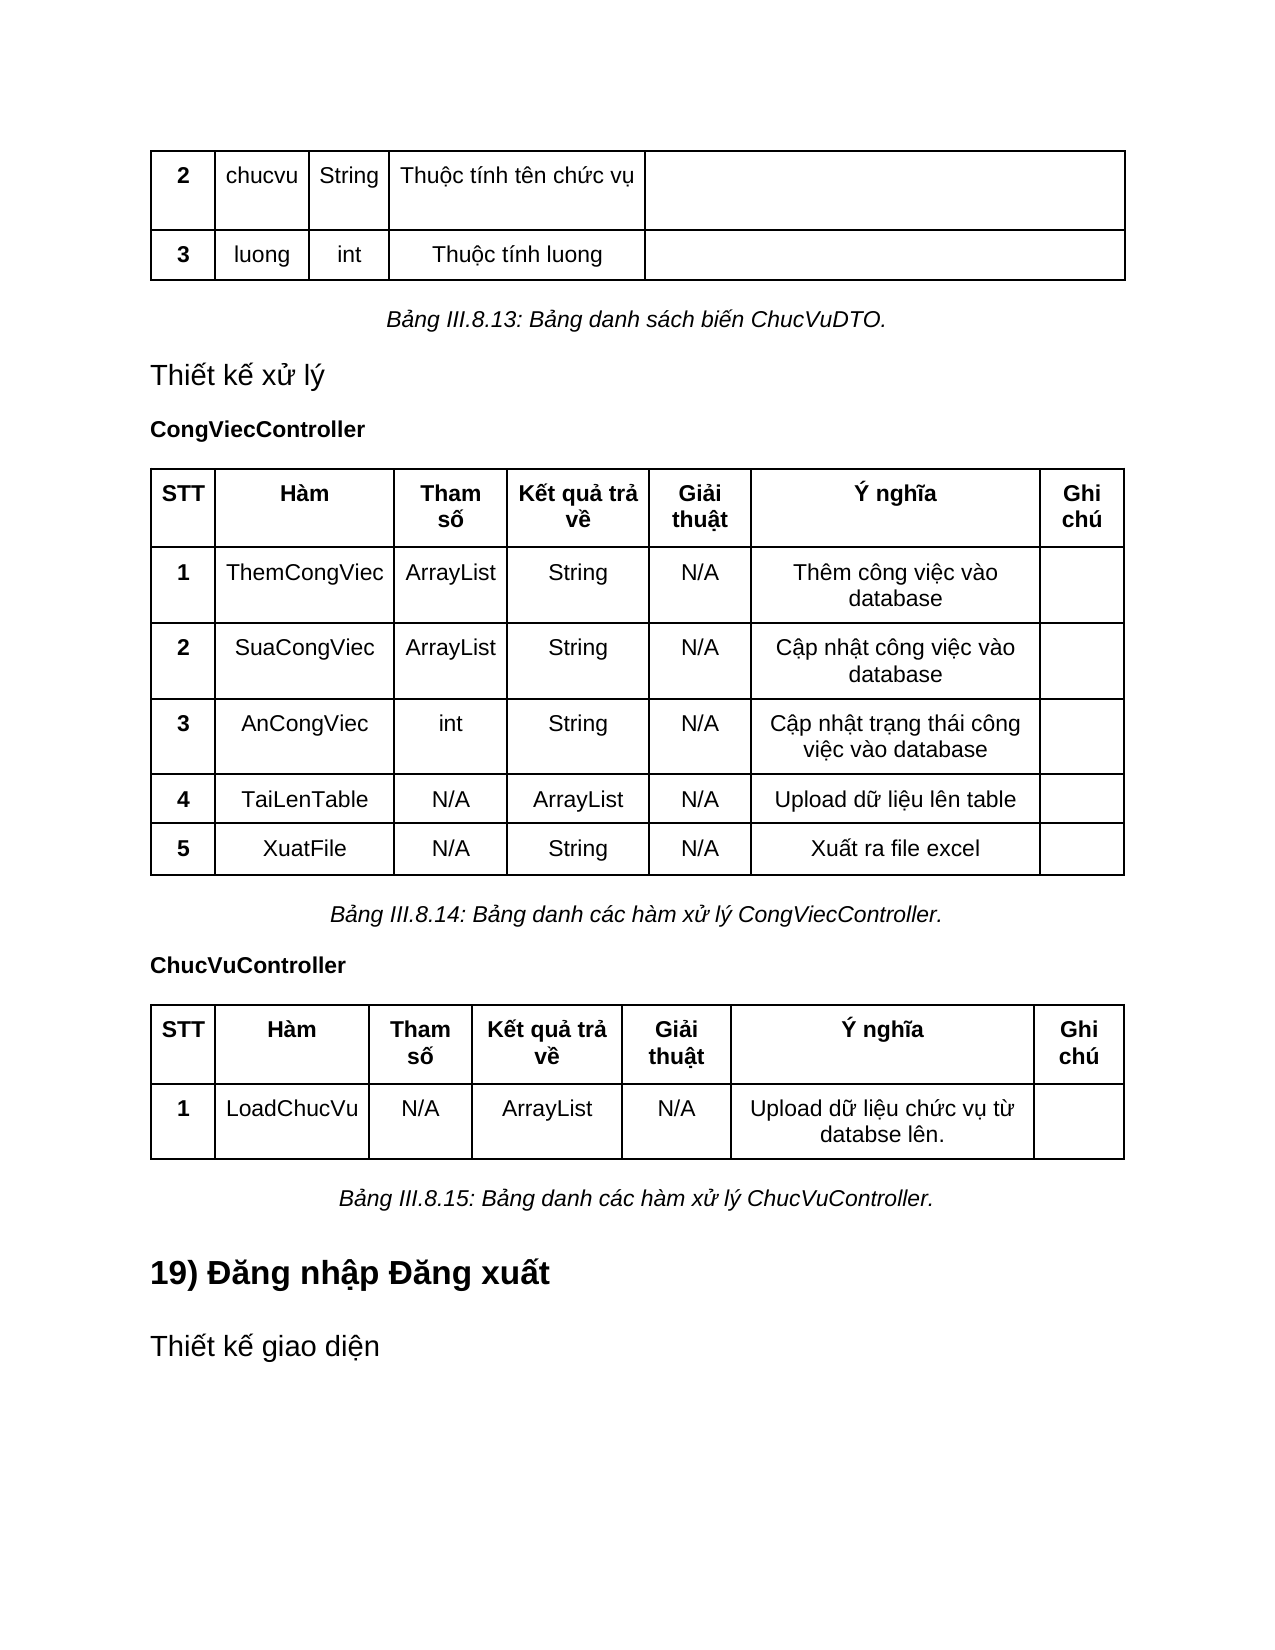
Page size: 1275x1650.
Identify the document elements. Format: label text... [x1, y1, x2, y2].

table_header Ghi chú [1041, 470, 1123, 546]
table_cell [1035, 1085, 1123, 1158]
text Bảng III.8.14: Bảng danh các hàm xử lý CongViecController. [150, 901, 1125, 927]
table_cell XuatFile [216, 824, 393, 874]
table_header STT [152, 1006, 214, 1082]
table_cell N/A [650, 775, 750, 822]
table_cell luong [216, 231, 308, 279]
text Thiết kế xử lý [150, 358, 1125, 391]
table_cell [1041, 548, 1123, 622]
table_header Giải thuật [623, 1006, 730, 1082]
table_cell [1041, 775, 1123, 822]
text CongViecController [150, 416, 1125, 442]
table_header Kết quả trả về [508, 470, 648, 546]
table_cell AnCongViec [216, 700, 393, 773]
table_header STT [152, 470, 214, 546]
table_cell LoadChucVu [216, 1085, 368, 1158]
table_header Ý nghĩa [752, 470, 1039, 546]
text Bảng III.8.15: Bảng danh các hàm xử lý ChucVuController. [150, 1185, 1125, 1211]
table_cell N/A [395, 775, 506, 822]
table_cell ArrayList [473, 1085, 621, 1158]
table_cell ThemCongViec [216, 548, 393, 622]
table_cell 5 [152, 824, 214, 874]
table_cell Cập nhật công việc vào database [752, 624, 1039, 697]
table_cell Thuộc tính tên chức vụ [390, 152, 644, 229]
table_cell [1041, 824, 1123, 874]
table_header Ý nghĩa [732, 1006, 1033, 1082]
table_cell String [508, 548, 648, 622]
table_cell String [508, 824, 648, 874]
table_cell 3 [152, 231, 214, 279]
table_cell [1041, 700, 1123, 773]
table_cell N/A [370, 1085, 471, 1158]
table_cell N/A [650, 824, 750, 874]
table_cell String [310, 152, 388, 229]
table_cell int [395, 700, 506, 773]
table_cell SuaCongViec [216, 624, 393, 697]
table_cell String [508, 700, 648, 773]
table_header Ghi chú [1035, 1006, 1123, 1082]
table_cell Xuất ra file excel [752, 824, 1039, 874]
table_cell TaiLenTable [216, 775, 393, 822]
table_cell ArrayList [395, 624, 506, 697]
table_cell N/A [395, 824, 506, 874]
table_cell 1 [152, 548, 214, 622]
table_cell Upload dữ liệu chức vụ từ databse lên. [732, 1085, 1033, 1158]
table_cell 4 [152, 775, 214, 822]
table_cell int [310, 231, 388, 279]
table_cell 2 [152, 152, 214, 229]
table_cell [646, 231, 1124, 279]
table_cell 3 [152, 700, 214, 773]
table_cell N/A [650, 548, 750, 622]
table_header Hàm [216, 470, 393, 546]
text Thiết kế giao diện [150, 1329, 1125, 1363]
table_header Kết quả trả về [473, 1006, 621, 1082]
text 19) Đăng nhập Đăng xuất [150, 1253, 1125, 1292]
table_cell String [508, 624, 648, 697]
table_header Tham số [370, 1006, 471, 1082]
table_header Hàm [216, 1006, 368, 1082]
table_cell 2 [152, 624, 214, 697]
table_cell Thuộc tính luong [390, 231, 644, 279]
table_cell N/A [650, 700, 750, 773]
text Bảng III.8.13: Bảng danh sách biến ChucVuDTO. [150, 306, 1125, 333]
table_cell N/A [623, 1085, 730, 1158]
table_cell Upload dữ liệu lên table [752, 775, 1039, 822]
table_cell Thêm công việc vào database [752, 548, 1039, 622]
table_cell Cập nhật trạng thái công việc vào database [752, 700, 1039, 773]
table_header Giải thuật [650, 470, 750, 546]
table_cell [1041, 624, 1123, 697]
table_cell N/A [650, 624, 750, 697]
table_cell chucvu [216, 152, 308, 229]
text ChucVuController [150, 952, 1125, 979]
table_cell ArrayList [395, 548, 506, 622]
table_cell ArrayList [508, 775, 648, 822]
table_header Tham số [395, 470, 506, 546]
table_cell [646, 152, 1124, 229]
table_cell 1 [152, 1085, 214, 1158]
